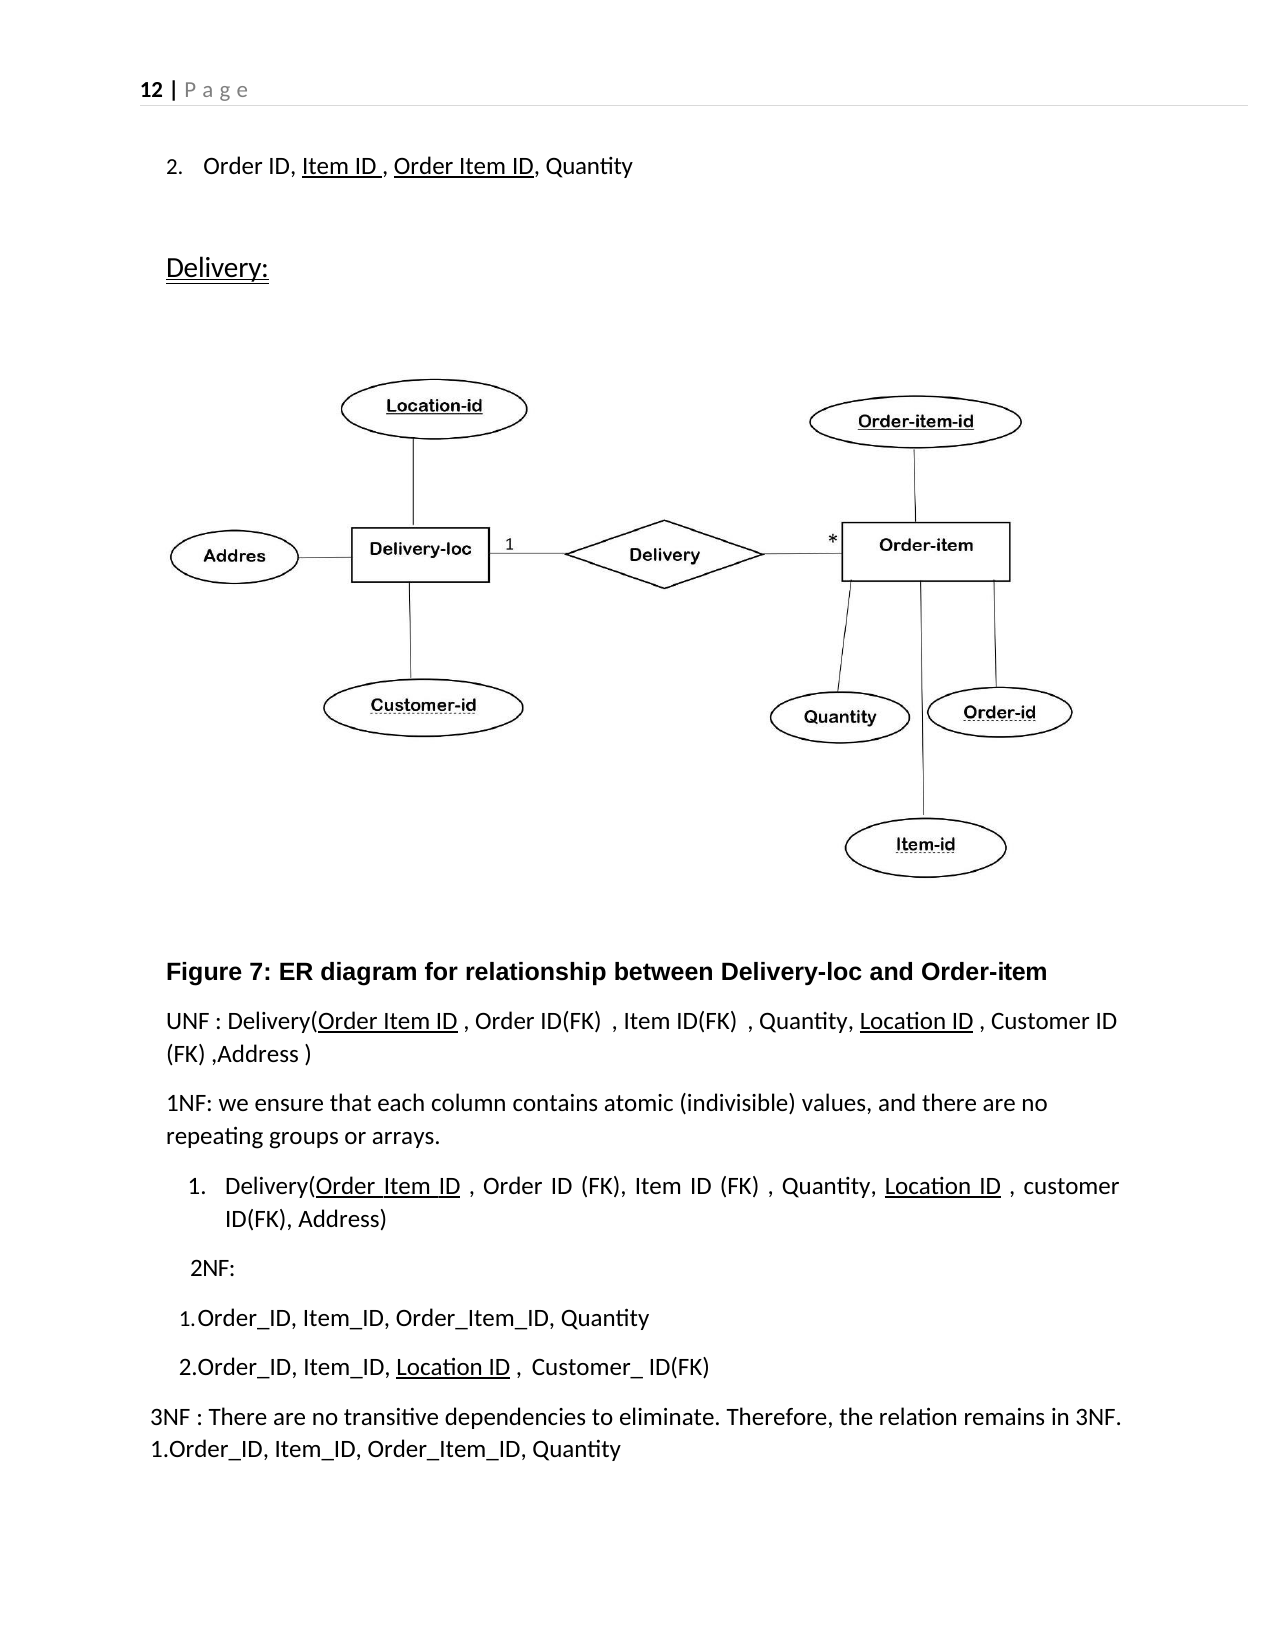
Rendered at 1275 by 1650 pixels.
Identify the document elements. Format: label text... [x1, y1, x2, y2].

subtitle Figure 7: ER diagram for relationship between Delivery-loc and Order-item [166, 957, 1248, 986]
subtitle 2NF: [190, 1253, 1248, 1283]
text 3NF : There are no transitive dependencies to eliminate. Therefore, the relation remains in 3NF. 1.Order_ID, Item_ID, Order_Item_ID, Quantity [150, 1401, 1132, 1463]
text 1NF: we ensure that each column contains atomic (indivisible) values, and there are no repeating groups or arrays. [166, 1087, 1118, 1151]
text UNF : Delivery(Order Item ID , Order ID(FK) , Item ID(FK) , Quantity, Location ID , Customer ID (FK) ,Address ) [166, 1005, 1132, 1068]
text Delivery: [166, 249, 1248, 285]
list Order ID, Item ID , Order Item ID, Quantity [166, 150, 1248, 181]
picture [165, 375, 1074, 881]
list Order_ID, Item_ID, Order_Item_ID, Quantity 2.Order_ID, Item_ID, Location ID , Customer_ ID(FK) [178, 1302, 712, 1382]
list Delivery(Order Item ID , Order ID (FK), Item ID (FK) , Quantity, Location ID , customer ID(FK), Address) [187, 1170, 1126, 1233]
